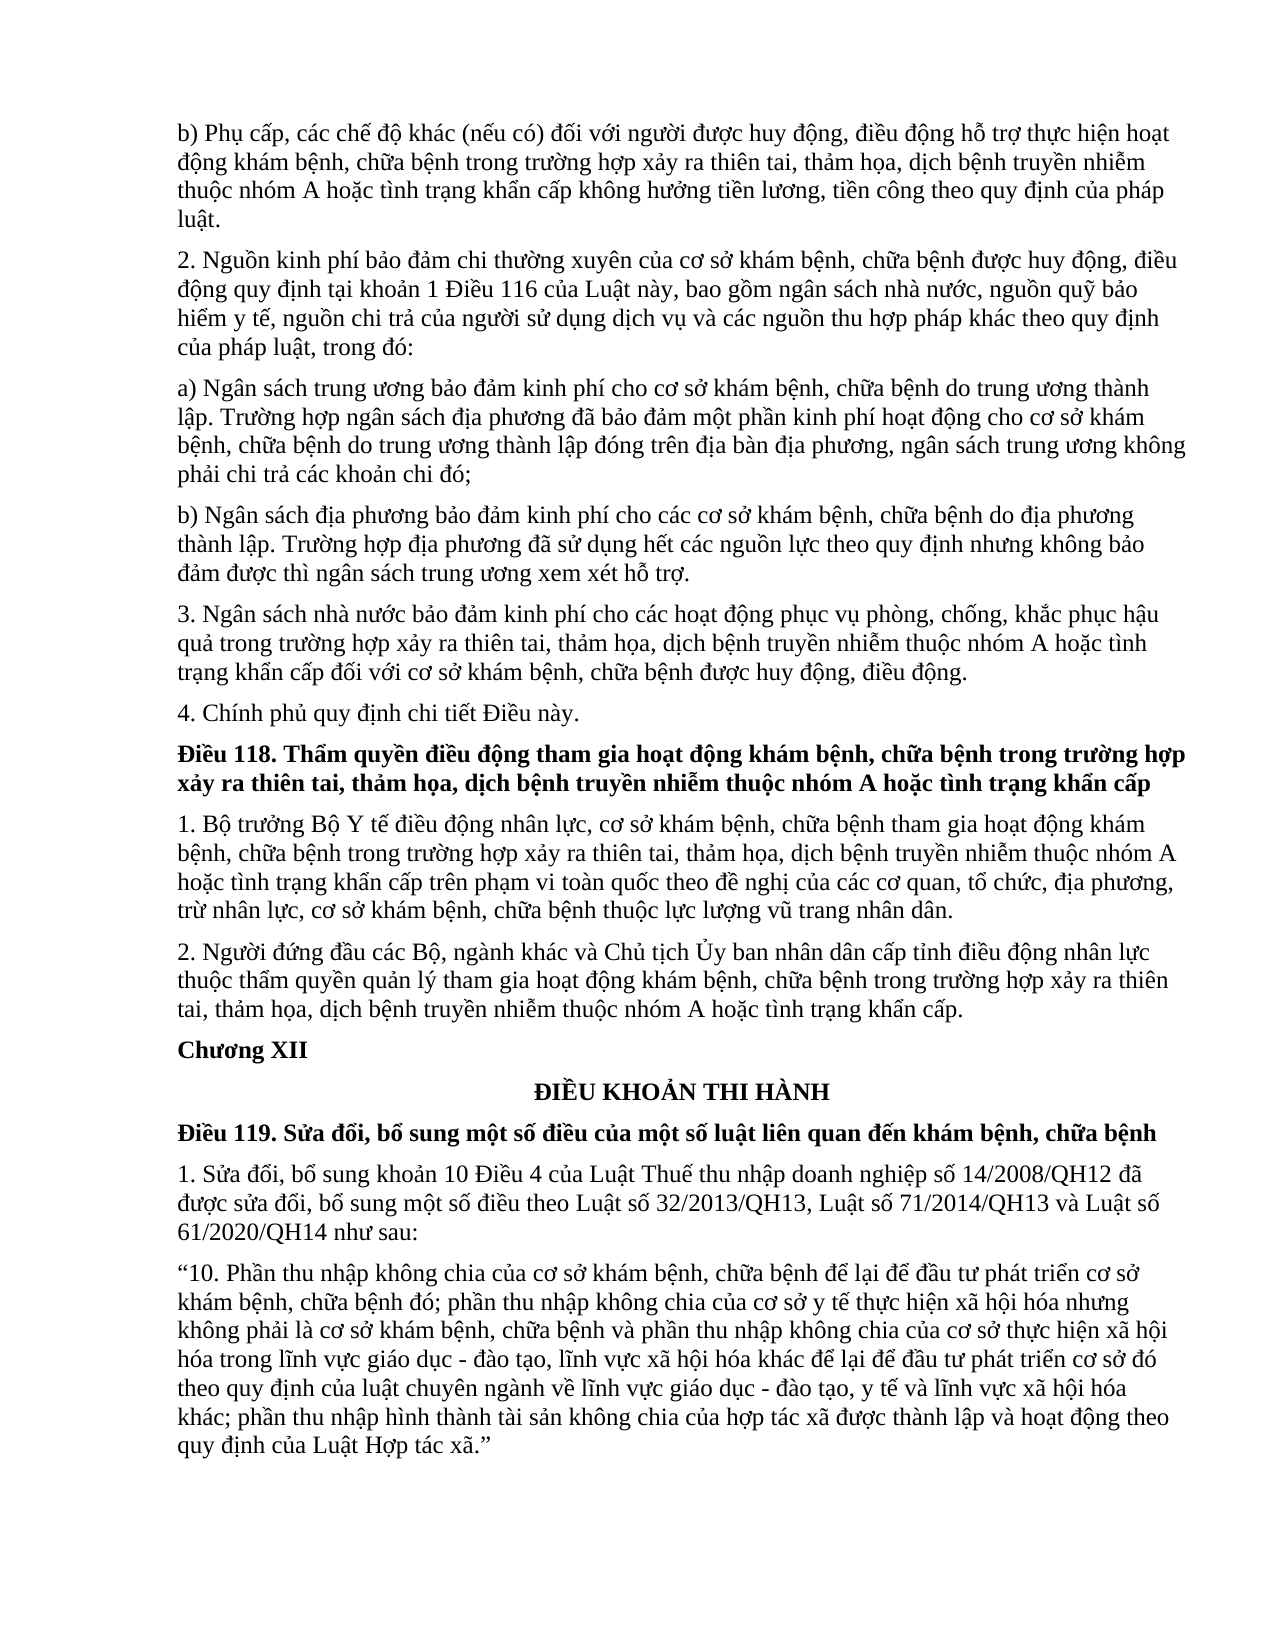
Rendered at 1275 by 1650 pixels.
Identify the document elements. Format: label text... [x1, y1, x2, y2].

text b) Ngân sách địa phương bảo đảm kinh phí cho các cơ sở khám bệnh, chữa bệnh do địa phương thành lập. Trường hợp địa phương đã sử dụng hết các nguồn lực theo quy định nhưng không bảo đảm được thì ngân sách trung ương xem xét hỗ trợ. [177, 501, 1186, 587]
text Điều 119. Sửa đổi, bổ sung một số điều của một số luật liên quan đến khám bệnh, chữa bệnh [177, 1118, 1186, 1147]
text 1. Bộ trưởng Bộ Y tế điều động nhân lực, cơ sở khám bệnh, chữa bệnh tham gia hoạt động khám bệnh, chữa bệnh trong trường hợp xảy ra thiên tai, thảm họa, dịch bệnh truyền nhiễm thuộc nhóm A hoặc tình trạng khẩn cấp trên phạm vi toàn quốc theo đề nghị của các cơ quan, tổ chức, địa phương, trừ nhân lực, cơ sở khám bệnh, chữa bệnh thuộc lực lượng vũ trang nhân dân. [177, 809, 1186, 924]
text 2. Nguồn kinh phí bảo đảm chi thường xuyên của cơ sở khám bệnh, chữa bệnh được huy động, điều động quy định tại khoản 1 Điều 116 của Luật này, bao gồm ngân sách nhà nước, nguồn quỹ bảo hiểm y tế, nguồn chi trả của người sử dụng dịch vụ và các nguồn thu hợp pháp khác theo quy định của pháp luật, trong đó: [177, 246, 1186, 361]
text 1. Sửa đổi, bổ sung khoản 10 Điều 4 của Luật Thuế thu nhập doanh nghiệp số 14/2008/QH12 đã được sửa đổi, bổ sung một số điều theo Luật số 32/2013/QH13, Luật số 71/2014/QH13 và Luật số 61/2020/QH14 như sau: [177, 1159, 1186, 1246]
text a) Ngân sách trung ương bảo đảm kinh phí cho cơ sở khám bệnh, chữa bệnh do trung ương thành lập. Trường hợp ngân sách địa phương đã bảo đảm một phần kinh phí hoạt động cho cơ sở khám bệnh, chữa bệnh do trung ương thành lập đóng trên địa bàn địa phương, ngân sách trung ương không phải chi trả các khoản chi đó; [177, 373, 1186, 488]
text Điều 118. Thẩm quyền điều động tham gia hoạt động khám bệnh, chữa bệnh trong trường hợp xảy ra thiên tai, thảm họa, dịch bệnh truyền nhiễm thuộc nhóm A hoặc tình trạng khẩn cấp [177, 739, 1186, 797]
text 4. Chính phủ quy định chi tiết Điều này. [177, 698, 1186, 727]
text “10. Phần thu nhập không chia của cơ sở khám bệnh, chữa bệnh để lại để đầu tư phát triển cơ sở khám bệnh, chữa bệnh đó; phần thu nhập không chia của cơ sở y tế thực hiện xã hội hóa nhưng không phải là cơ sở khám bệnh, chữa bệnh và phần thu nhập không chia của cơ sở thực hiện xã hội hóa trong lĩnh vực giáo dục - đào tạo, lĩnh vực xã hội hóa khác để lại để đầu tư phát triển cơ sở đó theo quy định của luật chuyên ngành về lĩnh vực giáo dục - đào tạo, y tế và lĩnh vực xã hội hóa khác; phần thu nhập hình thành tài sản không chia của hợp tác xã được thành lập và hoạt động theo quy định của Luật Hợp tác xã.” [177, 1258, 1186, 1459]
text 3. Ngân sách nhà nước bảo đảm kinh phí cho các hoạt động phục vụ phòng, chống, khắc phục hậu quả trong trường hợp xảy ra thiên tai, thảm họa, dịch bệnh truyền nhiễm thuộc nhóm A hoặc tình trạng khẩn cấp đối với cơ sở khám bệnh, chữa bệnh được huy động, điều động. [177, 599, 1186, 686]
text 2. Người đứng đầu các Bộ, ngành khác và Chủ tịch Ủy ban nhân dân cấp tỉnh điều động nhân lực thuộc thẩm quyền quản lý tham gia hoạt động khám bệnh, chữa bệnh trong trường hợp xảy ra thiên tai, thảm họa, dịch bệnh truyền nhiễm thuộc nhóm A hoặc tình trạng khẩn cấp. [177, 937, 1186, 1023]
text Chương XII [177, 1036, 1186, 1064]
text ĐIỀU KHOẢN THI HÀNH [177, 1077, 1186, 1106]
text b) Phụ cấp, các chế độ khác (nếu có) đối với người được huy động, điều động hỗ trợ thực hiện hoạt động khám bệnh, chữa bệnh trong trường hợp xảy ra thiên tai, thảm họa, dịch bệnh truyền nhiễm thuộc nhóm A hoặc tình trạng khẩn cấp không hưởng tiền lương, tiền công theo quy định của pháp luật. [177, 118, 1186, 233]
